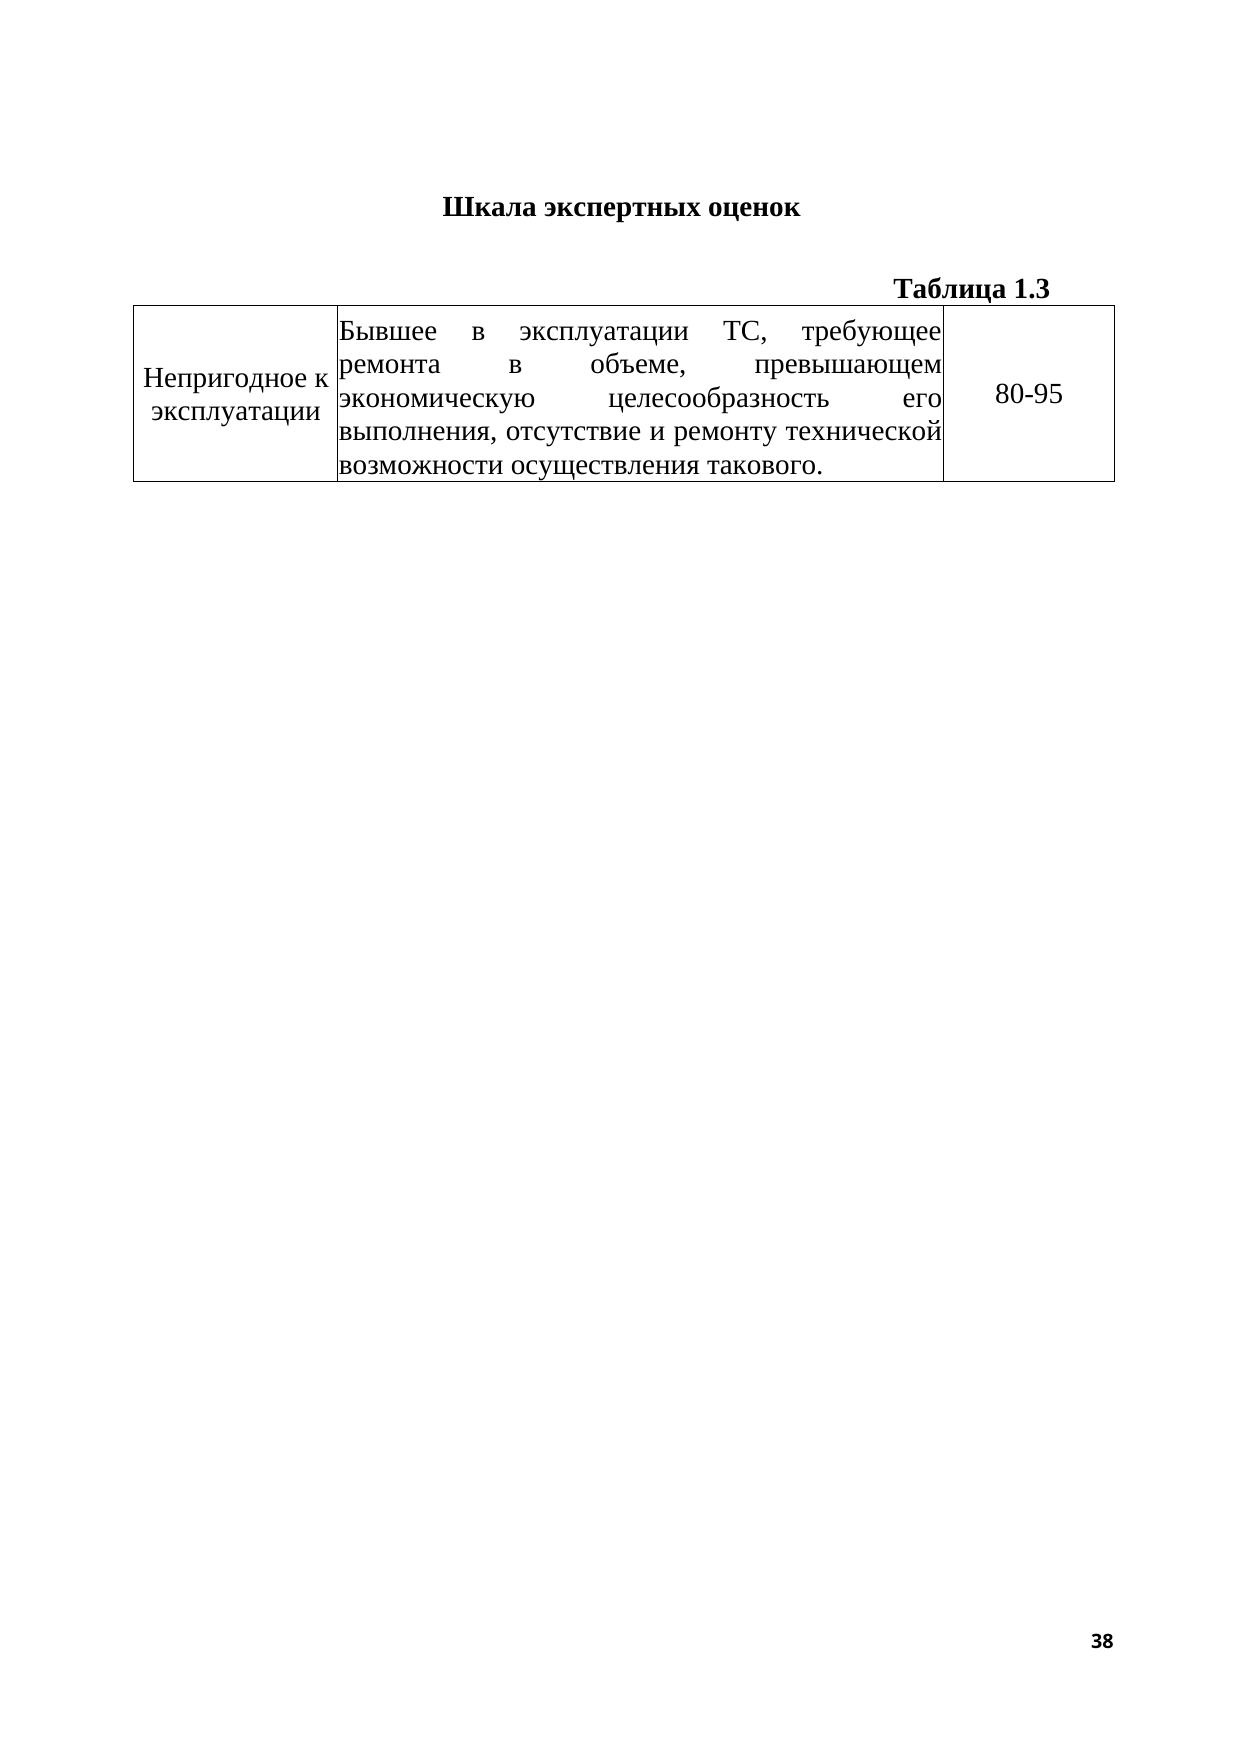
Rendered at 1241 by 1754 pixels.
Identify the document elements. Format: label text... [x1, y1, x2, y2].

table_cell Непригодное к эксплуатации [134, 306, 337, 481]
table_cell 80-95 [944, 306, 1114, 481]
text Шкала экспертных оценок [442, 189, 819, 223]
table_cell Бывшее в эксплуатации ТС, требующее ремонта в объеме, превышающем экономическую целесообразность его выполнения, отсутствие и ремонту технической возможности осуществления такового. [338, 306, 943, 481]
text Таблица 1.3 [893, 271, 1115, 305]
